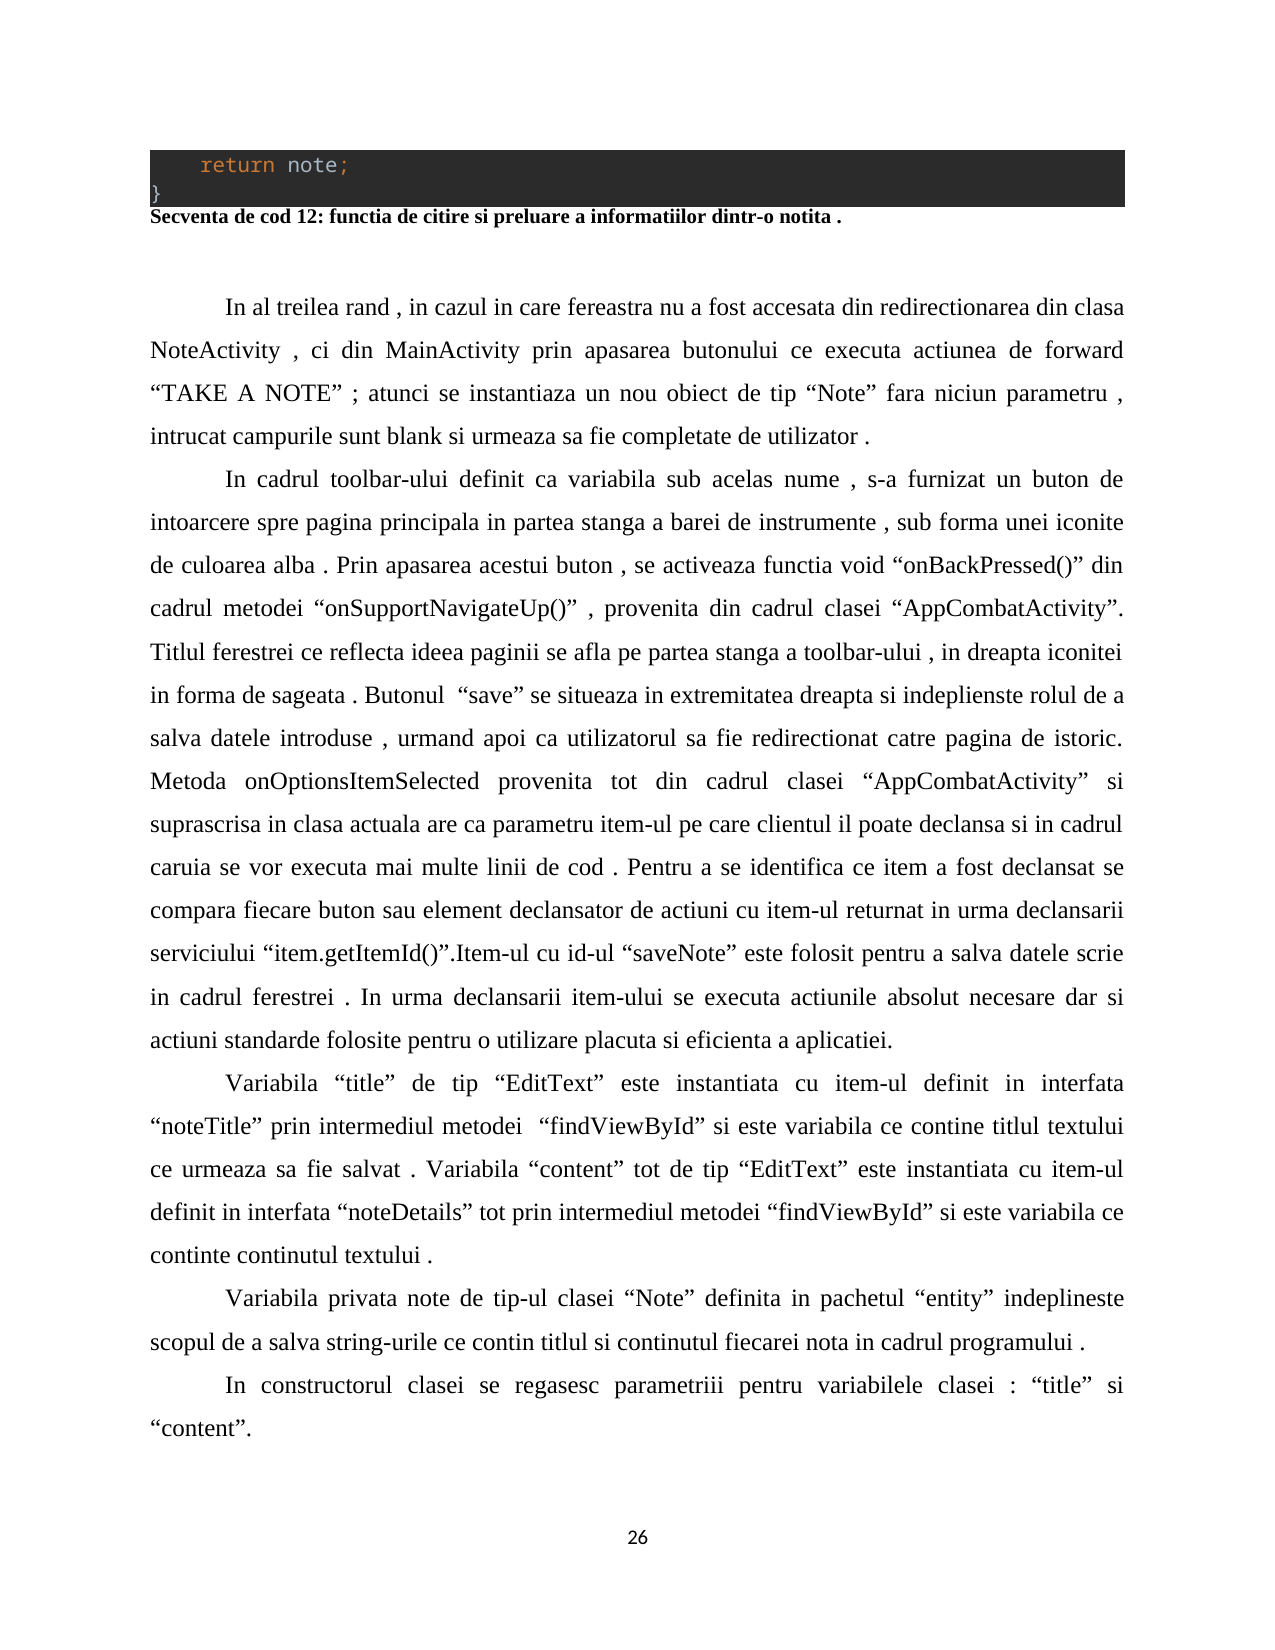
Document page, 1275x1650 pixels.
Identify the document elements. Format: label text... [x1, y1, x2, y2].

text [150, 150, 1125, 207]
text Variabila privata note de tip-ul clasei “Note” definita in pachetul “entity” indeplineste scopul de a salva string-urile ce contin titlul si continutul fiecarei nota in cadrul programului . [150, 1283, 1125, 1355]
text In cadrul toolbar-ului definit ca variabila sub acelas nume , s-a furnizat un buton de intoarcere spre pagina principala in partea stanga a barei de instrumente , sub forma unei iconite de culoarea alba . Prin apasarea acestui buton , se activeaza functia void “onBackPressed()” din cadrul metodei “onSupportNavigateUp()” , provenita din cadrul clasei “AppCombatActivity”. Titlul ferestrei ce reflecta ideea paginii se afla pe partea stanga a toolbar-ului , in dreapta iconitei in forma de sageata . Butonul “save” se situeaza in extremitatea dreapta si indeplienste rolul de a salva datele introduse , urmand apoi ca utilizatorul sa fie redirectionat catre pagina de istoric. Metoda onOptionsItemSelected provenita tot din cadrul clasei “AppCombatActivity” si suprascrisa in clasa actuala are ca parametru item-ul pe care clientul il poate declansa si in cadrul caruia se vor executa mai multe linii de cod . Pentru a se identifica ce item a fost declansat se compara fiecare buton sau element declansator de actiuni cu item-ul returnat in urma declansarii serviciului “item.getItemId()”.Item-ul cu id-ul “saveNote” este folosit pentru a salva datele scrie in cadrul ferestrei . In urma declansarii item-ului se executa actiunile absolut necesare dar si actiuni standarde folosite pentru o utilizare placuta si eficienta a aplicatiei. [150, 464, 1125, 1053]
text In al treilea rand , in cazul in care fereastra nu a fost accesata din redirectionarea din clasa NoteActivity , ci din MainActivity prin apasarea butonului ce executa actiunea de forward “TAKE A NOTE” ; atunci se instantiaza un nou obiect de tip “Note” fara niciun parametru , intrucat campurile sunt blank si urmeaza sa fie completate de utilizator . [150, 292, 1125, 450]
text Variabila “title” de tip “EditText” este instantiata cu item-ul definit in interfata “noteTitle” prin intermediul metodei “findViewById” si este variabila ce contine titlul textului ce urmeaza sa fie salvat . Variabila “content” tot de tip “EditText” este instantiata cu item-ul definit in interfata “noteDetails” tot prin intermediul metodei “findViewById” si este variabila ce continte continutul textului . [150, 1068, 1125, 1269]
text In constructorul clasei se regasesc parametriii pentru variabilele clasei : “title” si “content”. [150, 1370, 1125, 1442]
text Secventa de cod 12: functia de citire si preluare a informatiilor dintr-o notita . [150, 207, 1125, 228]
